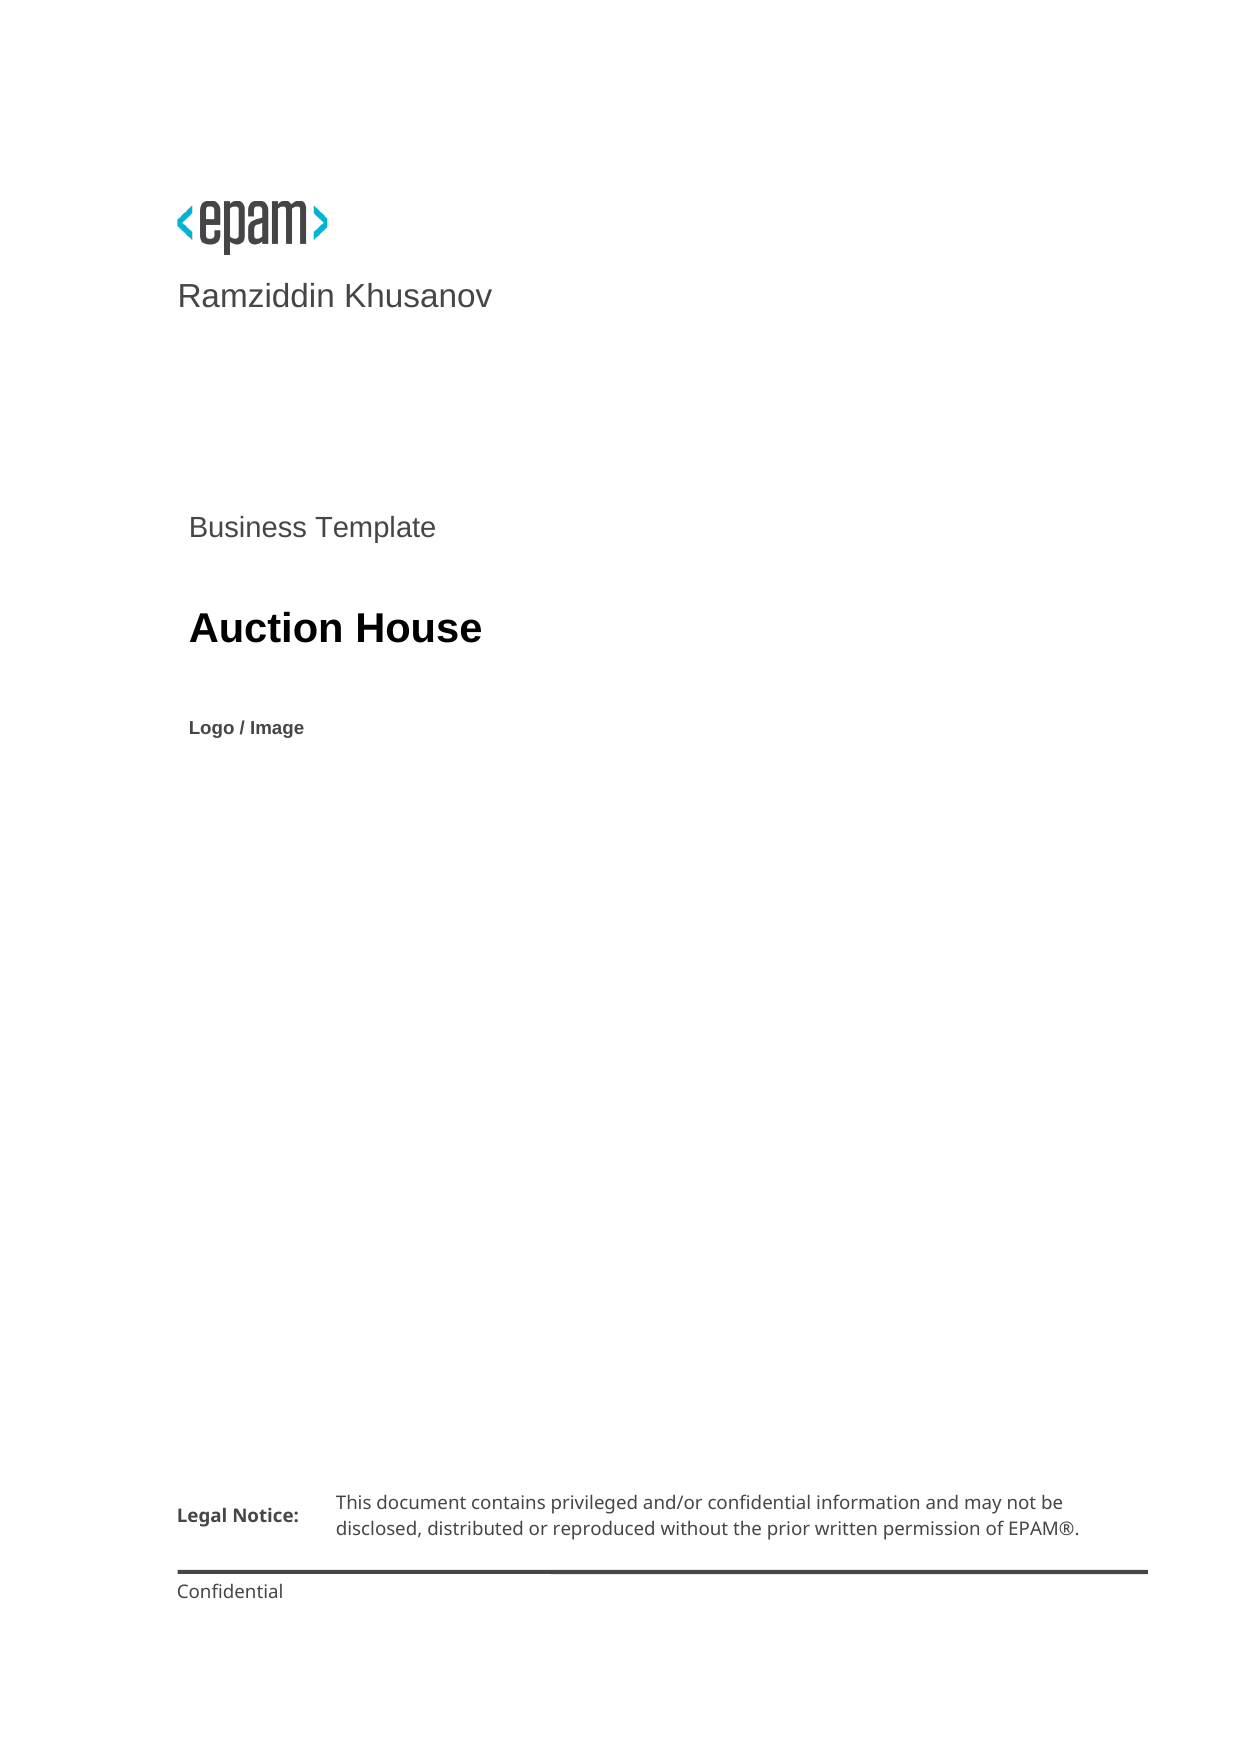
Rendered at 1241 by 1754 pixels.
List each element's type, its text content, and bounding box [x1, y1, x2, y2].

text Ramziddin Khusanov [177, 276, 1152, 315]
table_cell Logo / Image [177, 705, 1152, 751]
table_header Business Template Subject areas Auction House [177, 497, 1152, 704]
